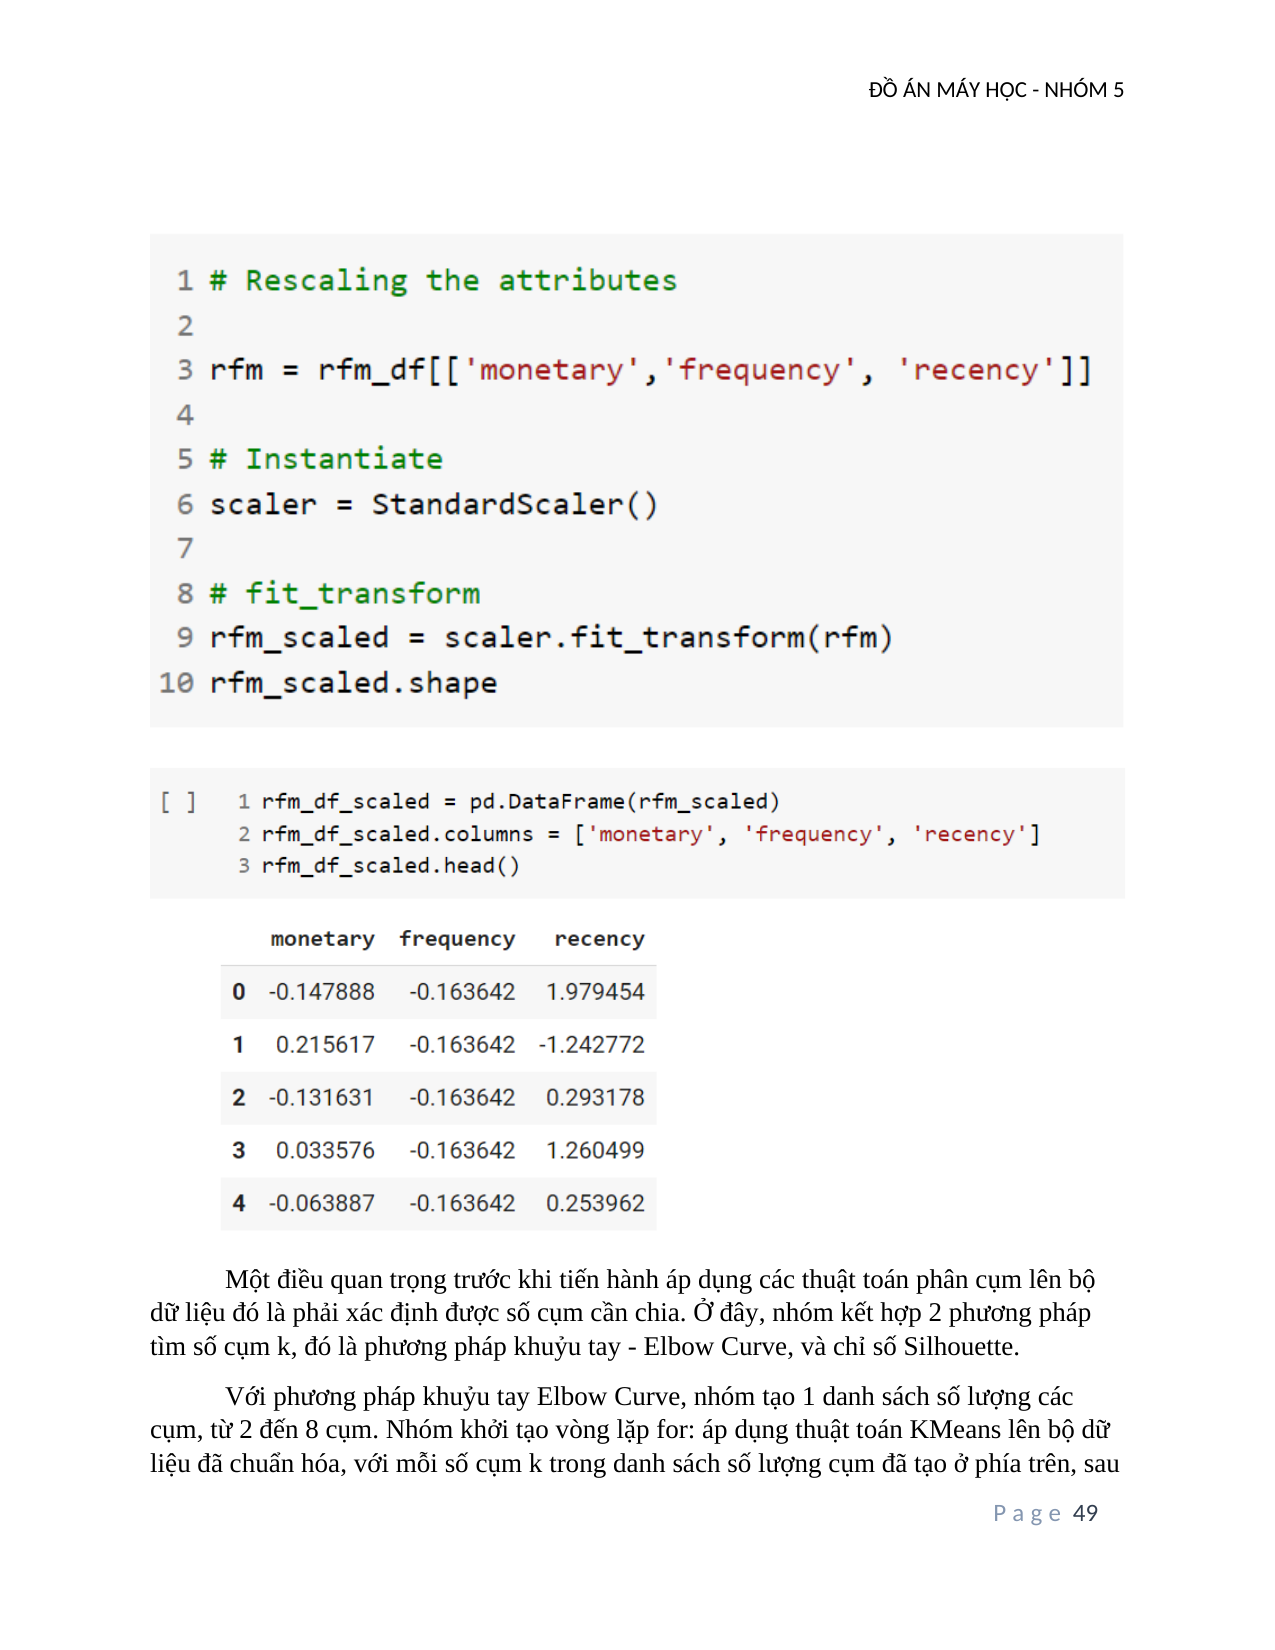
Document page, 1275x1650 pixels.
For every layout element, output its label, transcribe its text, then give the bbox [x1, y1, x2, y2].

picture [150, 228, 1124, 740]
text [150, 1380, 1125, 1478]
picture [150, 758, 1125, 1244]
text Một điều quan trọng trước khi tiến hành áp dụng các thuật toán phân cụm lên bộ dữ liệu đó là phải xác định được số cụm cần chia. Ở đây, nhóm kết hợp 2 phương pháp tìm số cụm k, đó là phương pháp khuỷu tay - Elbow Curve, và chỉ số Silhouette. [150, 1263, 1125, 1361]
